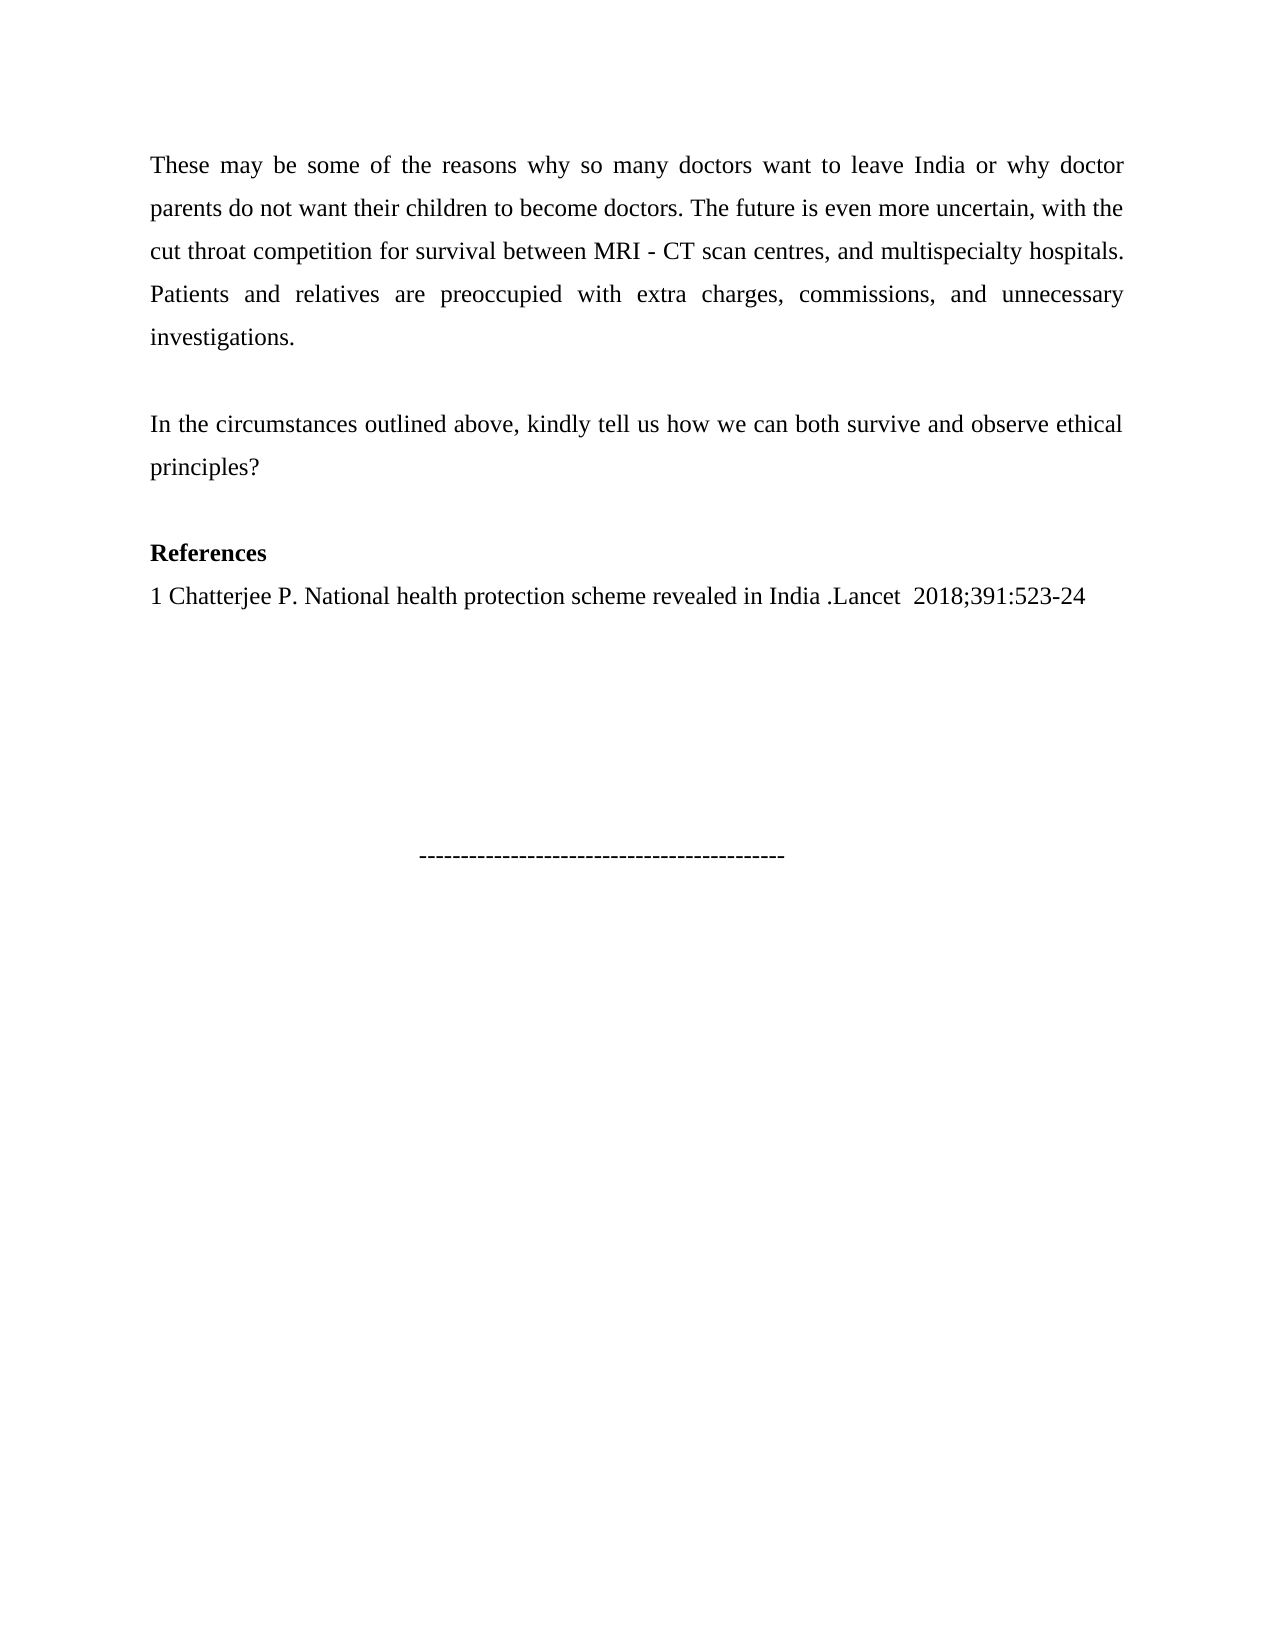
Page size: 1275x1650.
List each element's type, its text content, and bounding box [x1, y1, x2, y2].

text References [150, 538, 1125, 567]
text -------------------------------------------- [150, 840, 1125, 869]
text 1 Chatterjee P. National health protection scheme revealed in India .Lancet 2018;391:523-24 [150, 581, 1125, 610]
text These may be some of the reasons why so many doctors want to leave India or why doctor parents do not want their children to become doctors. The future is even more uncertain, with the cut throat competition for survival between MRI - CT scan centres, and multispecialty hospitals. Patients and relatives are preoccupied with extra charges, commissions, and unnecessary investigations. [150, 150, 1125, 351]
text In the circumstances outlined above, kindly tell us how we can both survive and observe ethical principles? [150, 409, 1125, 481]
